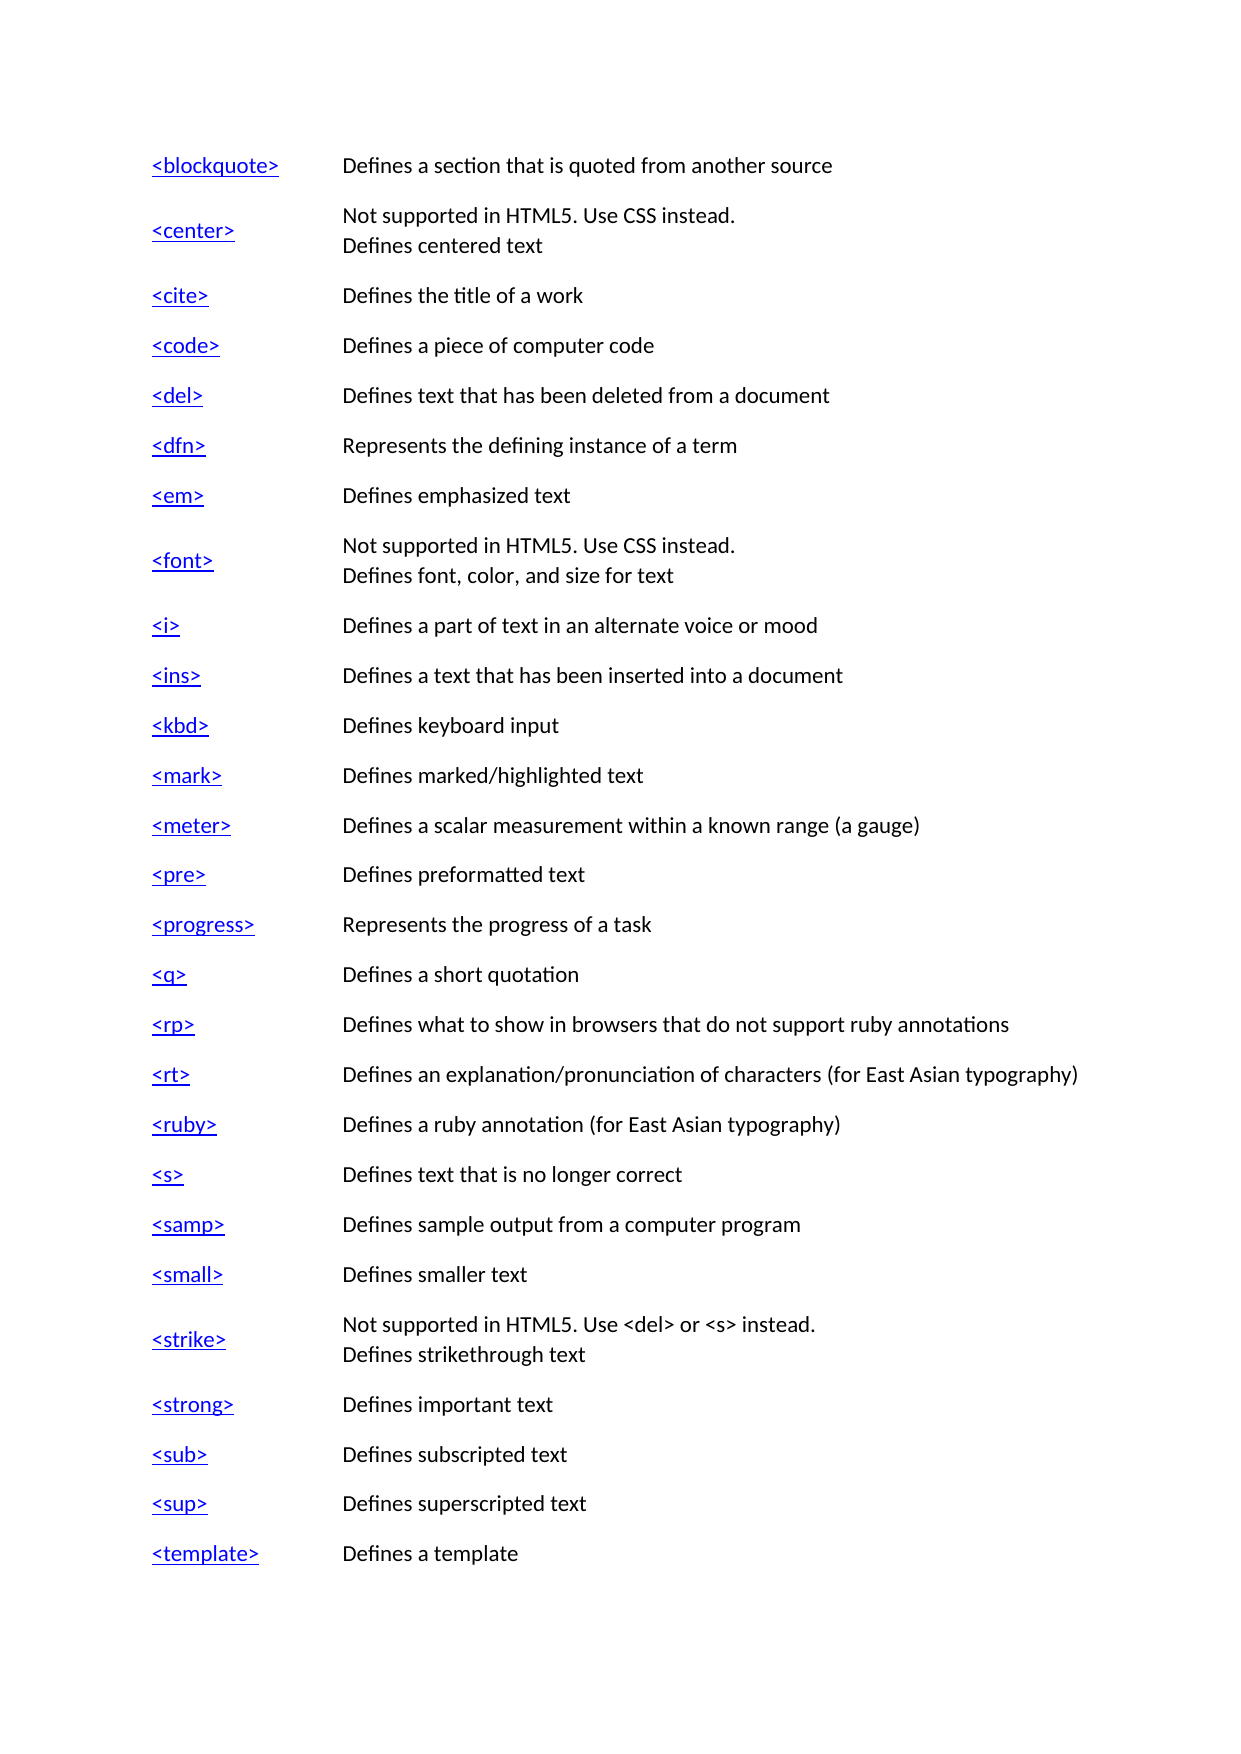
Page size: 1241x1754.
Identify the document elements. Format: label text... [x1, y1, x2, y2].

table_cell Not supported in HTML5. Use CSS instead. Defines centered text [341, 200, 1090, 280]
table_cell <pre> [150, 859, 341, 909]
table_cell Defines a piece of computer code [341, 330, 1090, 380]
table_cell <cite> [150, 280, 341, 330]
table_cell Not supported in HTML5. Use CSS instead. Defines font, color, and size for text [341, 530, 1090, 609]
table_cell Represents the progress of a task [341, 909, 1090, 959]
table_cell <ins> [150, 660, 341, 709]
table_cell <q> [150, 959, 341, 1009]
table_cell Defines keyboard input [341, 709, 1090, 759]
table_cell <strong> [150, 1388, 341, 1438]
table_cell Defines smaller text [341, 1258, 1090, 1308]
table_cell Defines a text that has been inserted into a document [341, 660, 1090, 709]
table_cell Represents the defining instance of a term [341, 430, 1090, 479]
table_cell <font> [150, 530, 341, 609]
table_cell <i> [150, 610, 341, 659]
table_cell Defines a scalar measurement within a known range (a gauge) [341, 809, 1090, 859]
table_cell <rt> [150, 1059, 341, 1108]
table_cell <strike> [150, 1308, 341, 1388]
table_cell Defines emphasized text [341, 480, 1090, 529]
table_cell Defines marked/highlighted text [341, 759, 1090, 809]
table_cell Defines text that has been deleted from a document [341, 380, 1090, 430]
table_cell <progress> [150, 909, 341, 959]
table_cell <template> [150, 1538, 341, 1588]
table_cell <em> [150, 480, 341, 529]
table_cell <del> [150, 380, 341, 430]
table_cell Defines subscripted text [341, 1438, 1090, 1488]
table_cell <code> [150, 330, 341, 380]
table_cell <sub> [150, 1438, 341, 1488]
table_cell <small> [150, 1258, 341, 1308]
table_cell <ruby> [150, 1109, 341, 1158]
table_cell Defines the title of a work [341, 280, 1090, 330]
table_cell <sup> [150, 1488, 341, 1538]
table_cell <s> [150, 1159, 341, 1208]
table_cell Defines what to show in browsers that do not support ruby annotations [341, 1009, 1090, 1059]
table_cell <mark> [150, 759, 341, 809]
table_cell <blockquote> [150, 150, 341, 200]
table_cell Defines a ruby annotation (for East Asian typography) [341, 1109, 1090, 1158]
table_cell Defines superscripted text [341, 1488, 1090, 1538]
table_cell Defines an explanation/pronunciation of characters (for East Asian typography) [341, 1059, 1090, 1108]
table_cell Defines text that is no longer correct [341, 1159, 1090, 1208]
table_cell <samp> [150, 1208, 341, 1258]
table_cell Not supported in HTML5. Use <del> or <s> instead. Defines strikethrough text [341, 1308, 1090, 1388]
table_cell Defines a section that is quoted from another source [341, 150, 1090, 200]
table_cell Defines important text [341, 1388, 1090, 1438]
table_cell <dfn> [150, 430, 341, 479]
table_cell Defines a part of text in an alternate voice or mood [341, 610, 1090, 659]
table_cell Defines a short quotation [341, 959, 1090, 1009]
table_cell <kbd> [150, 709, 341, 759]
table_cell <center> [150, 200, 341, 280]
table_cell <meter> [150, 809, 341, 859]
table_cell Defines sample output from a computer program [341, 1208, 1090, 1258]
table_cell Defines preformatted text [341, 859, 1090, 909]
table_cell <rp> [150, 1009, 341, 1059]
table_cell Defines a template [341, 1538, 1090, 1588]
